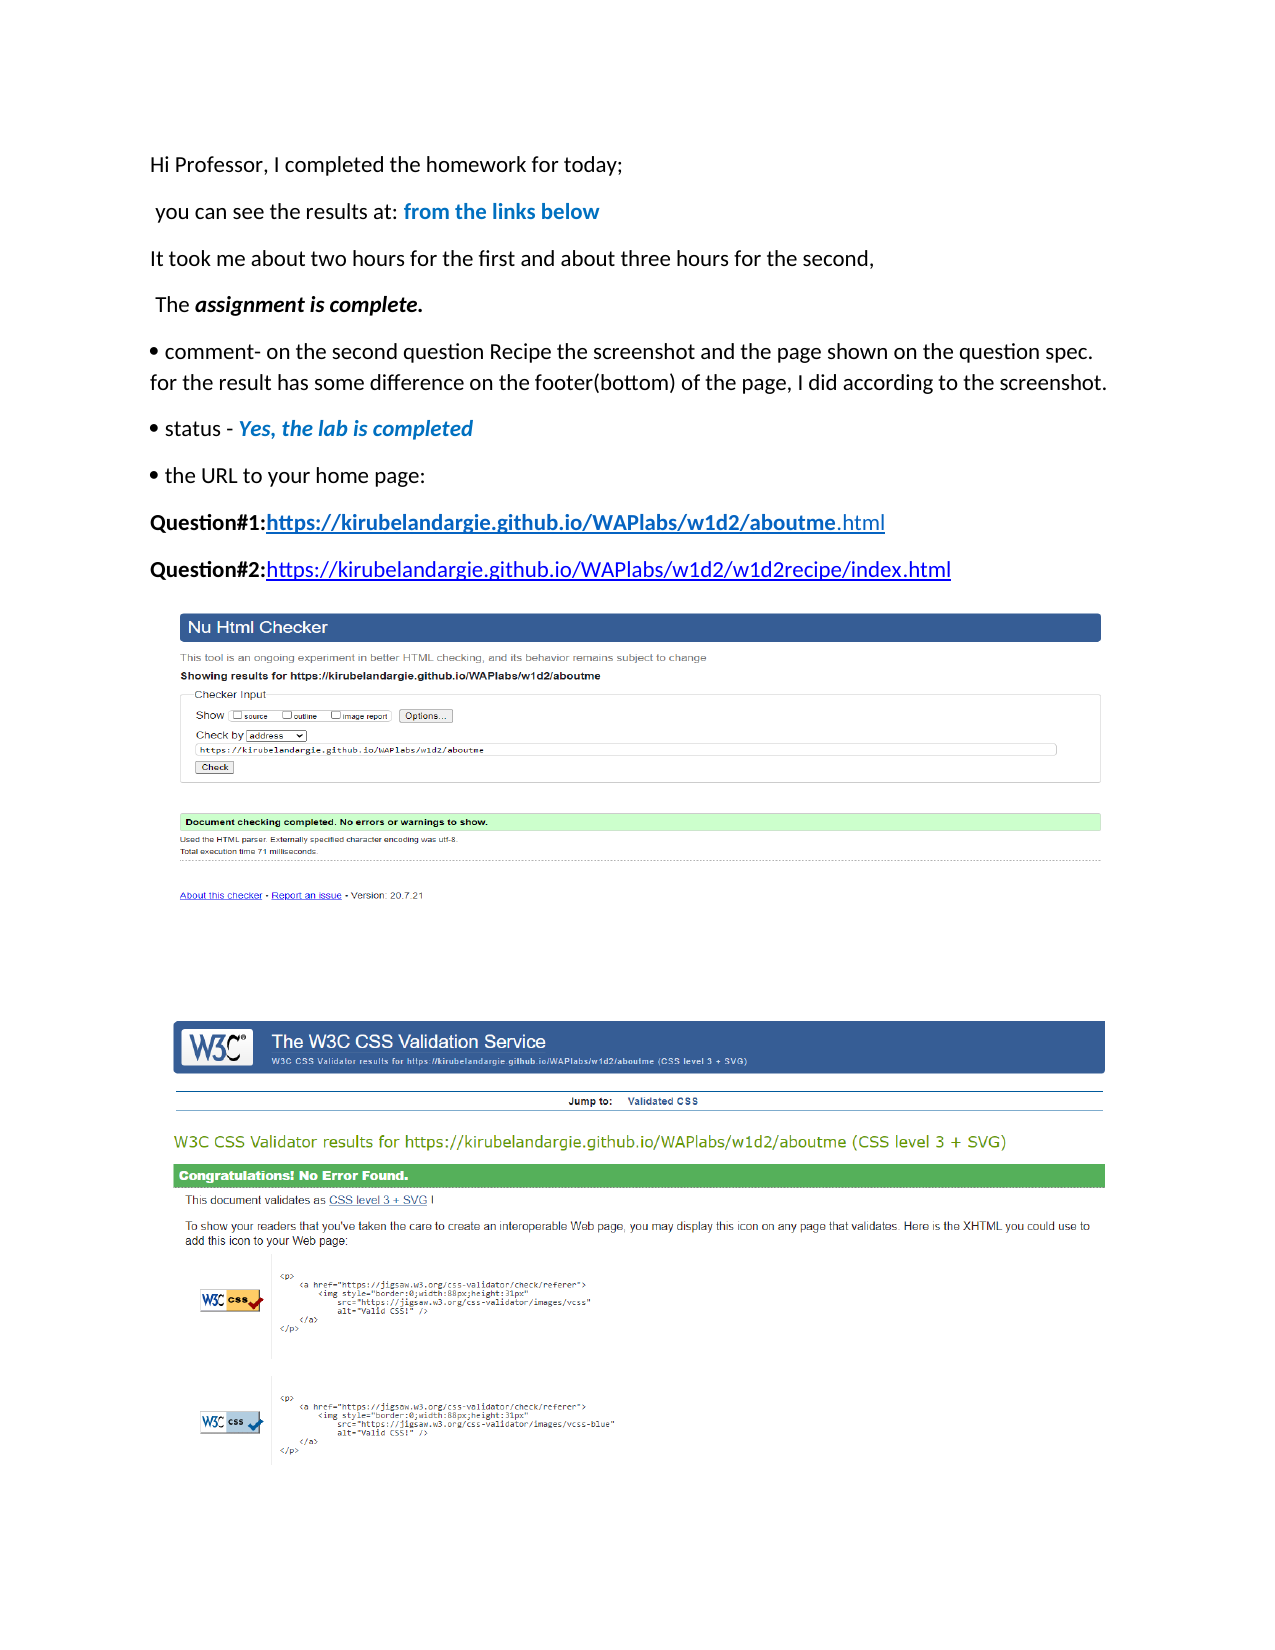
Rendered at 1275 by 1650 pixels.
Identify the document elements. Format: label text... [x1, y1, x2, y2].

picture [150, 602, 1125, 995]
text It took me about two hours for the first and about three hours for the second, [150, 244, 1125, 272]
text The assignment is complete. [150, 291, 1125, 319]
text Question#2:https://kirubelandargie.github.io/WAPlabs/w1d2/w1d2recipe/index.html [150, 555, 1125, 583]
text Hi Professor, I completed the homework for today; [150, 150, 1125, 178]
picture [150, 1013, 1125, 1465]
text you can see the results at: from the links below [150, 197, 1125, 225]
text the URL to your home page: [150, 461, 1125, 489]
text status - Yes, the lab is completed [150, 414, 1125, 443]
text Question#1:https://kirubelandargie.github.io/WAPlabs/w1d2/aboutme.html [150, 508, 1125, 536]
text comment- on the second question Recipe the screenshot and the page shown on the question spec. for the result has some difference on the footer(bottom) of the page, I did according to the screenshot. [150, 337, 1125, 396]
